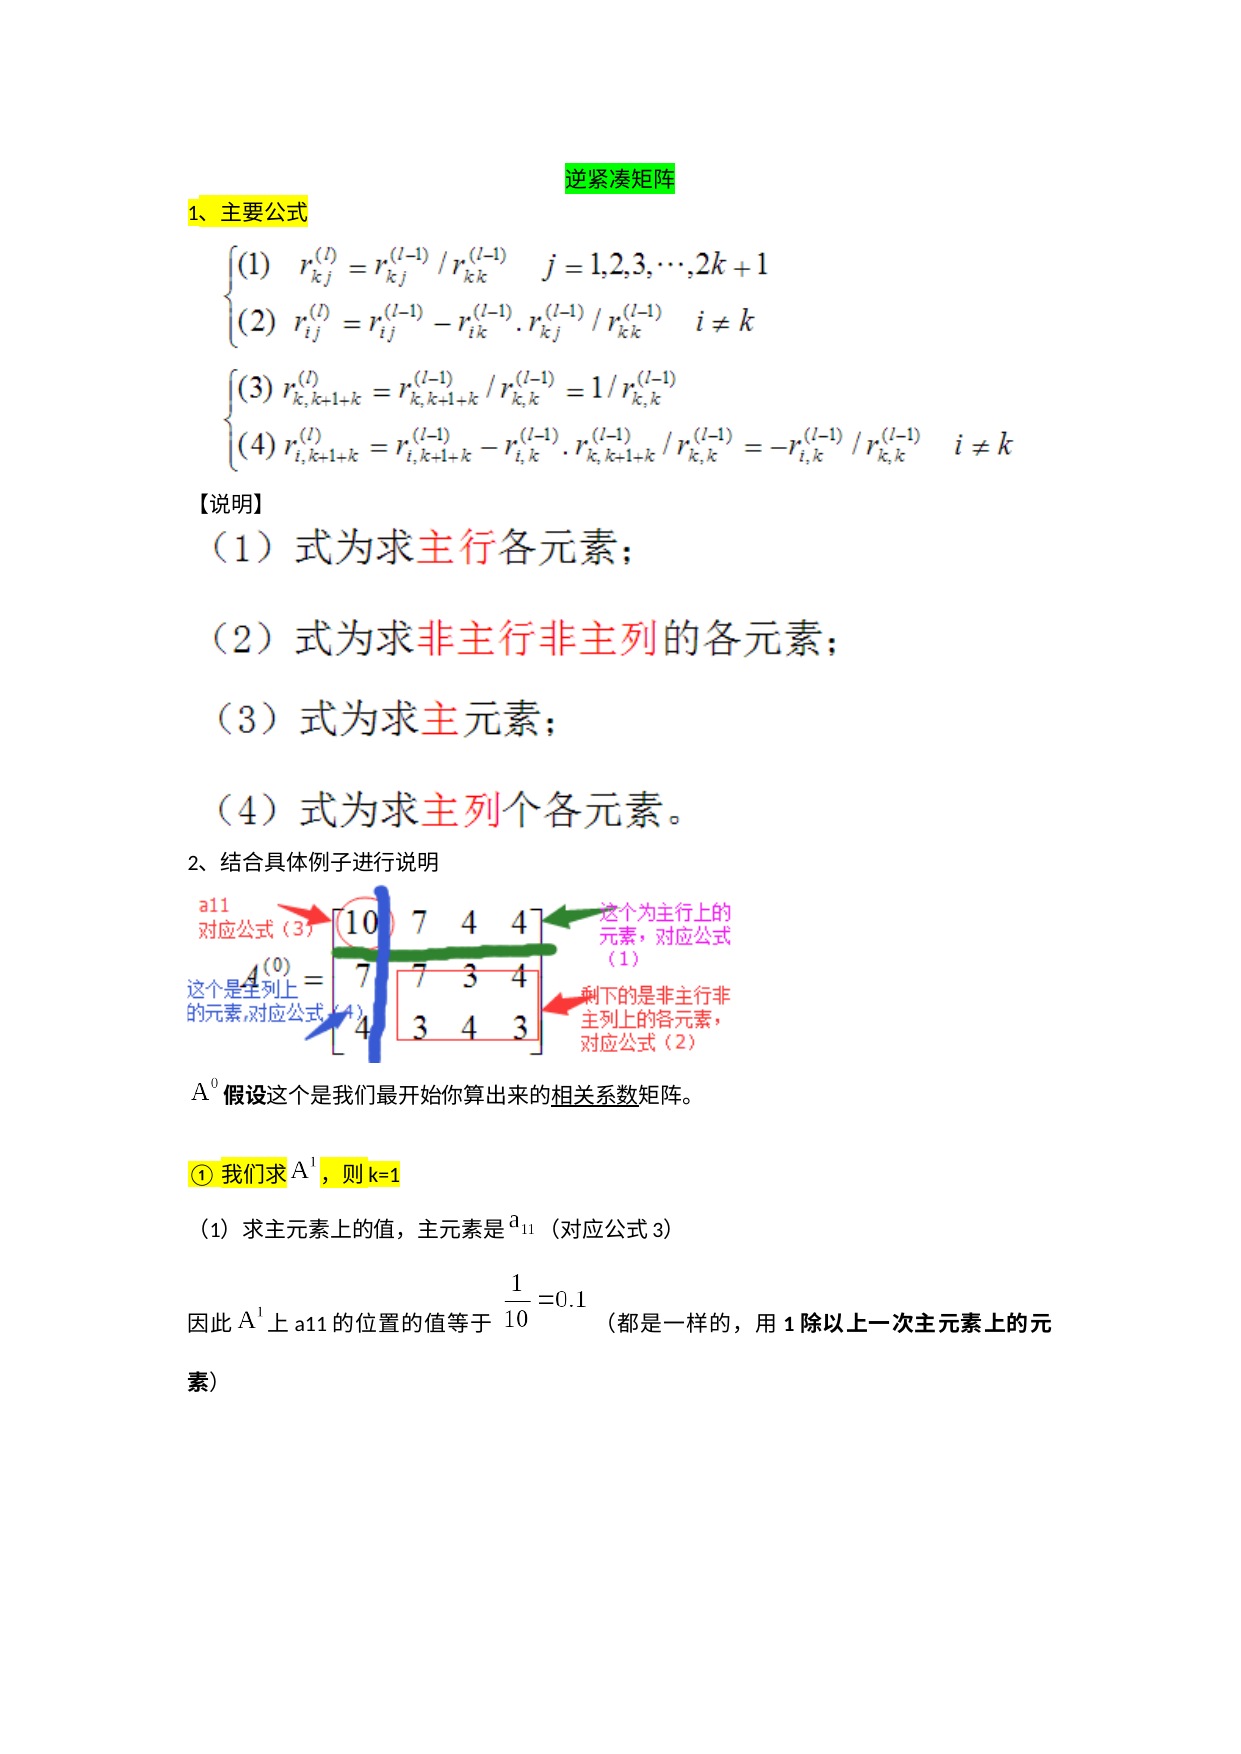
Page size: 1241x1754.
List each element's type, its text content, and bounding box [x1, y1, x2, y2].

text 逆紧凑矩阵 [187, 162, 1053, 194]
list 假设这个是我们最开始你算出来的相关系数矩阵。 [187, 1072, 1053, 1137]
list ①我们求，则k=1 [187, 1137, 1053, 1202]
list 求主元素上的值，主元素是（对应公式3） [187, 1202, 1053, 1267]
list 因此上a11的位置的值等于 （都是一样的，用1除以上一次主元素上的元素） [187, 1267, 1053, 1397]
picture [187, 682, 749, 837]
list 主要公式 [187, 194, 1053, 227]
picture [187, 877, 746, 1063]
list 结合具体例子进行说明 [187, 844, 1053, 877]
picture [187, 519, 932, 670]
picture [187, 227, 1053, 483]
list 【说明】 [187, 487, 1053, 519]
